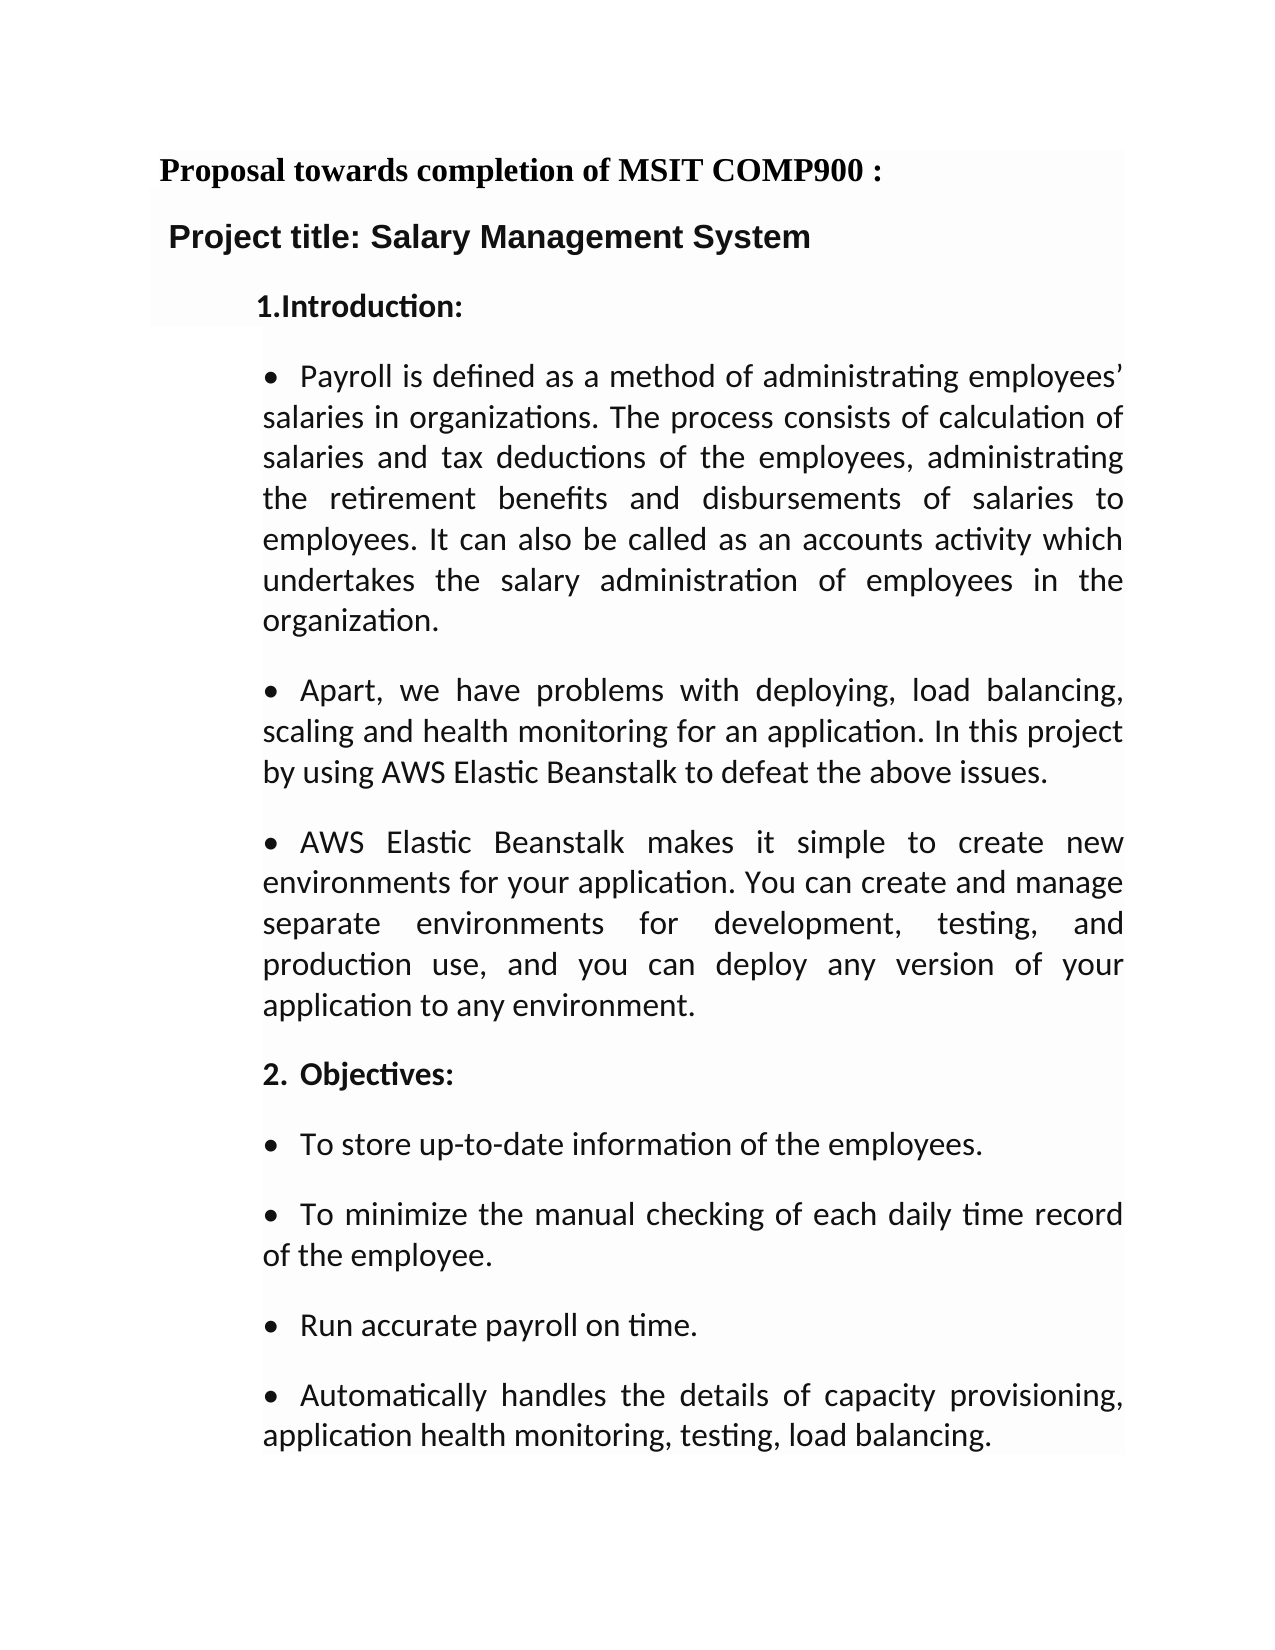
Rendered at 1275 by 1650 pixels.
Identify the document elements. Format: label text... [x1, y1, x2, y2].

text • AWS Elastic Beanstalk makes it simple to create new environments for your application. You can create and manage separate environments for development, testing, and production use, and you can deploy any version of your application to any environment. [262, 821, 1125, 1024]
text 1.Introduction: [150, 285, 1125, 326]
text • To store up-to-date information of the employees. [262, 1123, 1125, 1164]
text • Payroll is defined as a method of administrating employees’ salaries in organizations. The process consists of calculation of salaries and tax deductions of the employees, administrating the retirement benefits and disbursements of salaries to employees. It can also be called as an accounts activity which undertakes the salary administration of employees in the organization. [262, 355, 1125, 640]
text 2. Objectives: [262, 1053, 1125, 1094]
text Project title: Salary Management System [150, 217, 1125, 256]
text • Apart, we have problems with deploying, load balancing, scaling and health monitoring for an application. In this project by using AWS Elastic Beanstalk to defeat the above issues. [262, 669, 1125, 791]
text • Run accurate payroll on time. [262, 1304, 1125, 1344]
text • To minimize the manual checking of each daily time record of the employee. [262, 1193, 1125, 1275]
text Proposal towards completion of MSIT COMP900 : [159, 150, 1125, 188]
text • Automatically handles the details of capacity provisioning, application health monitoring, testing, load balancing. [262, 1374, 1125, 1455]
